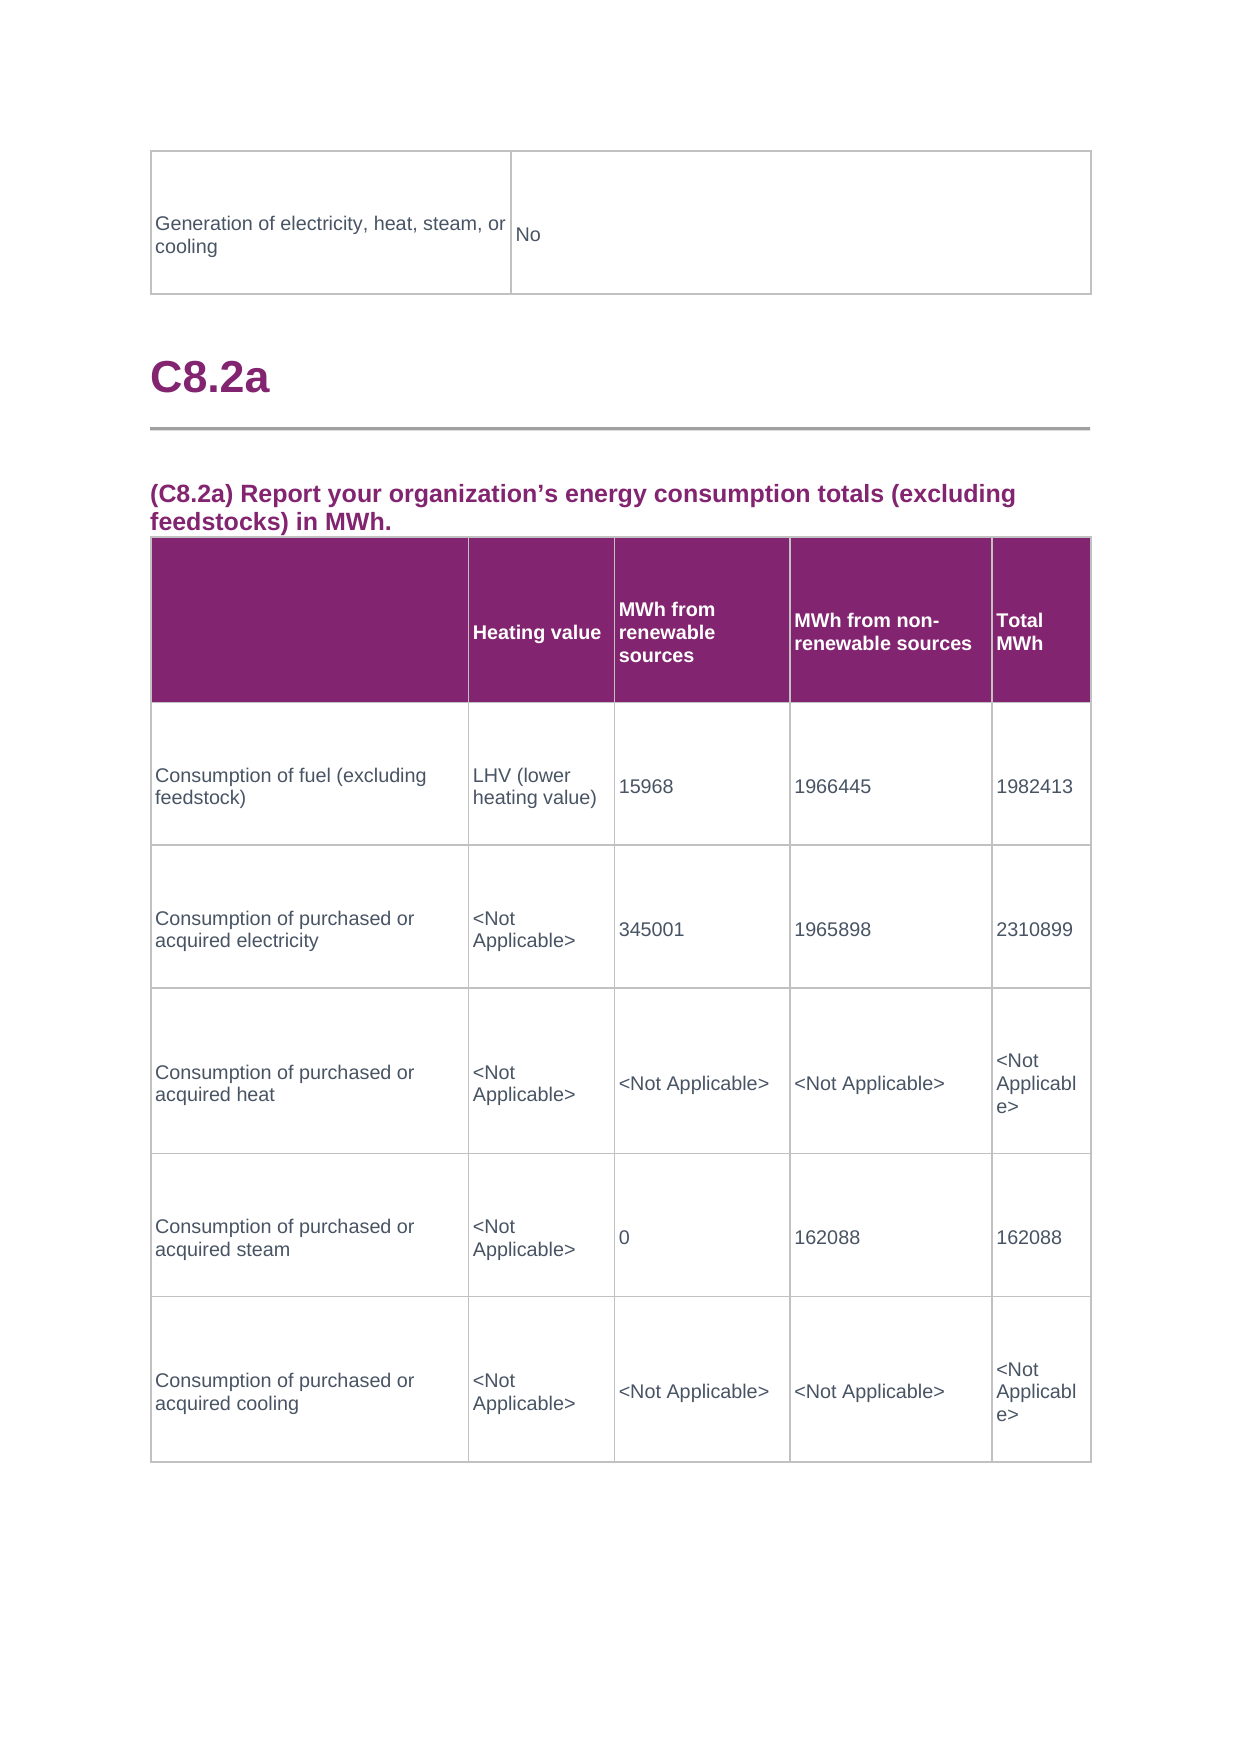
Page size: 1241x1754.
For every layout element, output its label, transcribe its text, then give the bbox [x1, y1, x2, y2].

table_cell 15968 [615, 703, 789, 844]
table_cell Consumption of purchased or acquired heat [152, 989, 468, 1153]
subtitle C8.2a [150, 295, 1090, 402]
table_cell Consumption of purchased or acquired electricity [152, 846, 468, 987]
table_cell <Not Applicable> [791, 1297, 991, 1461]
table_cell <Not Applicable> [469, 846, 614, 987]
table_cell No [512, 152, 1090, 293]
table_header Heating value [469, 538, 614, 702]
table_cell 345001 [615, 846, 789, 987]
table_cell <Not Applicable> [993, 989, 1090, 1153]
table_header Total MWh [993, 538, 1090, 702]
table_cell 0 [615, 1154, 789, 1296]
table_header MWh from non-renewable sources [791, 538, 991, 702]
table_header [152, 538, 468, 702]
table_cell <Not Applicable> [791, 989, 991, 1153]
table_cell Generation of electricity, heat, steam, or cooling [152, 152, 510, 293]
table_cell Consumption of purchased or acquired steam [152, 1154, 468, 1296]
table_cell 2310899 [993, 846, 1090, 987]
subtitle (C8.2a) Report your organization’s energy consumption totals (excluding feedstocks) in MWh. [150, 478, 1090, 536]
table_cell <Not Applicable> [993, 1297, 1090, 1461]
table_header MWh from renewable sources [615, 538, 789, 702]
table_cell 1982413 [993, 703, 1090, 844]
table_cell <Not Applicable> [469, 1297, 614, 1461]
table_cell LHV (lower heating value) [469, 703, 614, 844]
table_cell <Not Applicable> [469, 989, 614, 1153]
table_cell 1965898 [791, 846, 991, 987]
table_cell Consumption of fuel (excluding feedstock) [152, 703, 468, 844]
table_cell Consumption of purchased or acquired cooling [152, 1297, 468, 1461]
table_cell 162088 [791, 1154, 991, 1296]
table_cell 1966445 [791, 703, 991, 844]
table_cell <Not Applicable> [615, 1297, 789, 1461]
table_cell <Not Applicable> [615, 989, 789, 1153]
table_cell 162088 [993, 1154, 1090, 1296]
table_cell <Not Applicable> [469, 1154, 614, 1296]
